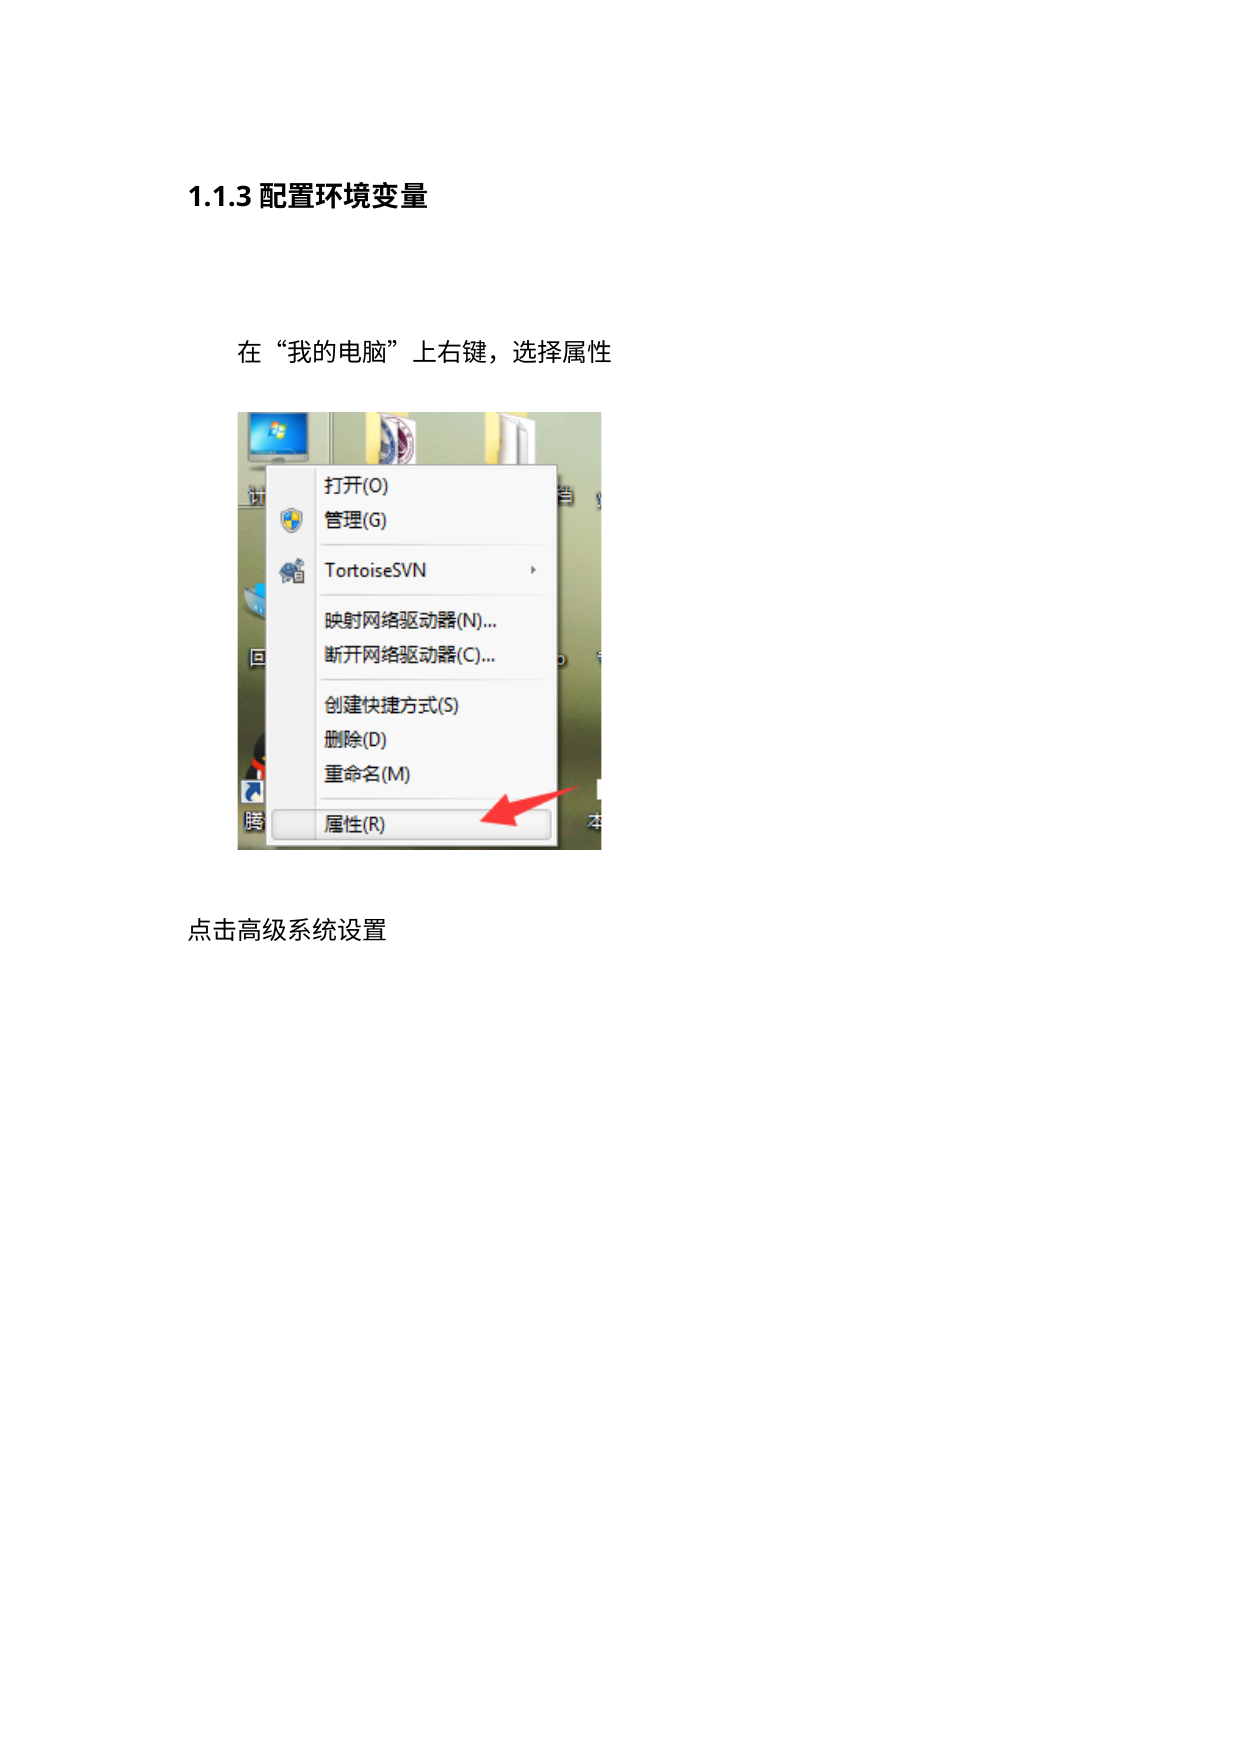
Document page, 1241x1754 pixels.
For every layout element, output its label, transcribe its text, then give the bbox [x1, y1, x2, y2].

text 在“我的电脑”上右键，选择属性 [187, 318, 1053, 383]
picture [237, 412, 602, 850]
subtitle 1.1.3 配置环境变量 [187, 162, 1053, 227]
text 点击高级系统设置 [187, 896, 1053, 961]
